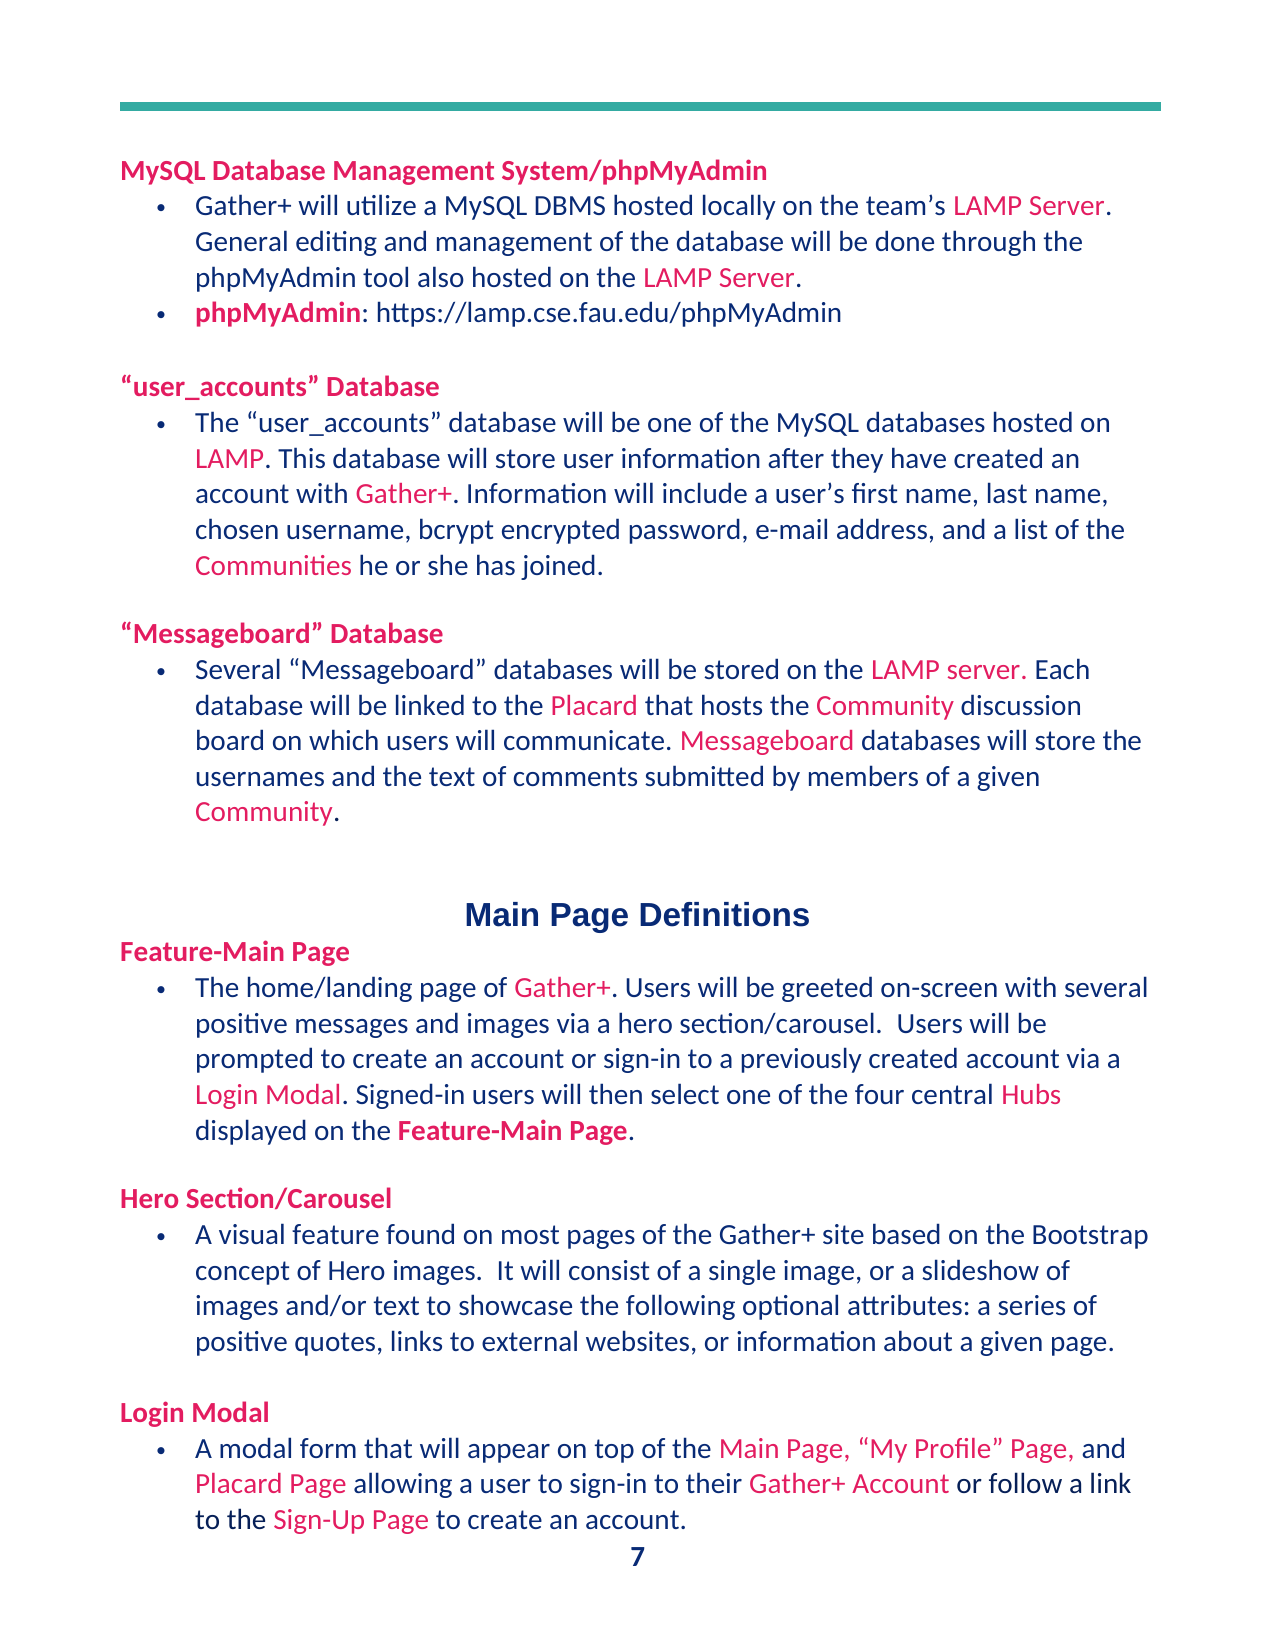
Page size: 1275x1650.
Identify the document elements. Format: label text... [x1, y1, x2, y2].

list A visual feature found on most pages of the Gather+ site based on the Bootstrap concept of Hero images. It will consist of a single image, or a slideshow of images and/or text to showcase the following optional attributes: a series of positive quotes, links to external websites, or information about a given page. [157, 1216, 1155, 1358]
list phpMyAdmin: https://lamp.cse.fau.edu/phpMyAdmin [157, 294, 1155, 330]
list Several “Messageboard” databases will be stored on the LAMP server. Each database will be linked to the Placard that hosts the Community discussion board on which users will communicate. Messageboard databases will store the usernames and the text of comments submitted by members of a given Community. [157, 651, 1155, 829]
text Main Page Definitions [120, 895, 1155, 933]
text Hero Section/Carousel [120, 1180, 1155, 1216]
list The home/landing page of Gather+. Users will be greeted on-screen with several positive messages and images via a hero section/carousel. Users will be prompted to create an account or sign-in to a previously created account via a Login Modal. Signed-in users will then select one of the four central Hubs displayed on the Feature-Main Page. [157, 969, 1155, 1147]
list The “user_accounts” database will be one of the MySQL databases hosted on LAMP. This database will store user information after they have created an account with Gather+. Information will include a user’s first name, last name, chosen username, bcrypt encrypted password, e-mail address, and a list of the Communities he or she has joined. [157, 404, 1155, 582]
text Feature-Main Page [120, 933, 1155, 969]
list Gather+ will utilize a MySQL DBMS hosted locally on the team’s LAMP Server. General editing and management of the database will be done through the phpMyAdmin tool also hosted on the LAMP Server. [157, 187, 1155, 294]
text MySQL Database Management System/phpMyAdmin [120, 152, 1155, 187]
text “Messageboard” Database [120, 615, 1155, 651]
text “user_accounts” Database [120, 368, 1155, 404]
text Login Modal [120, 1394, 1155, 1430]
